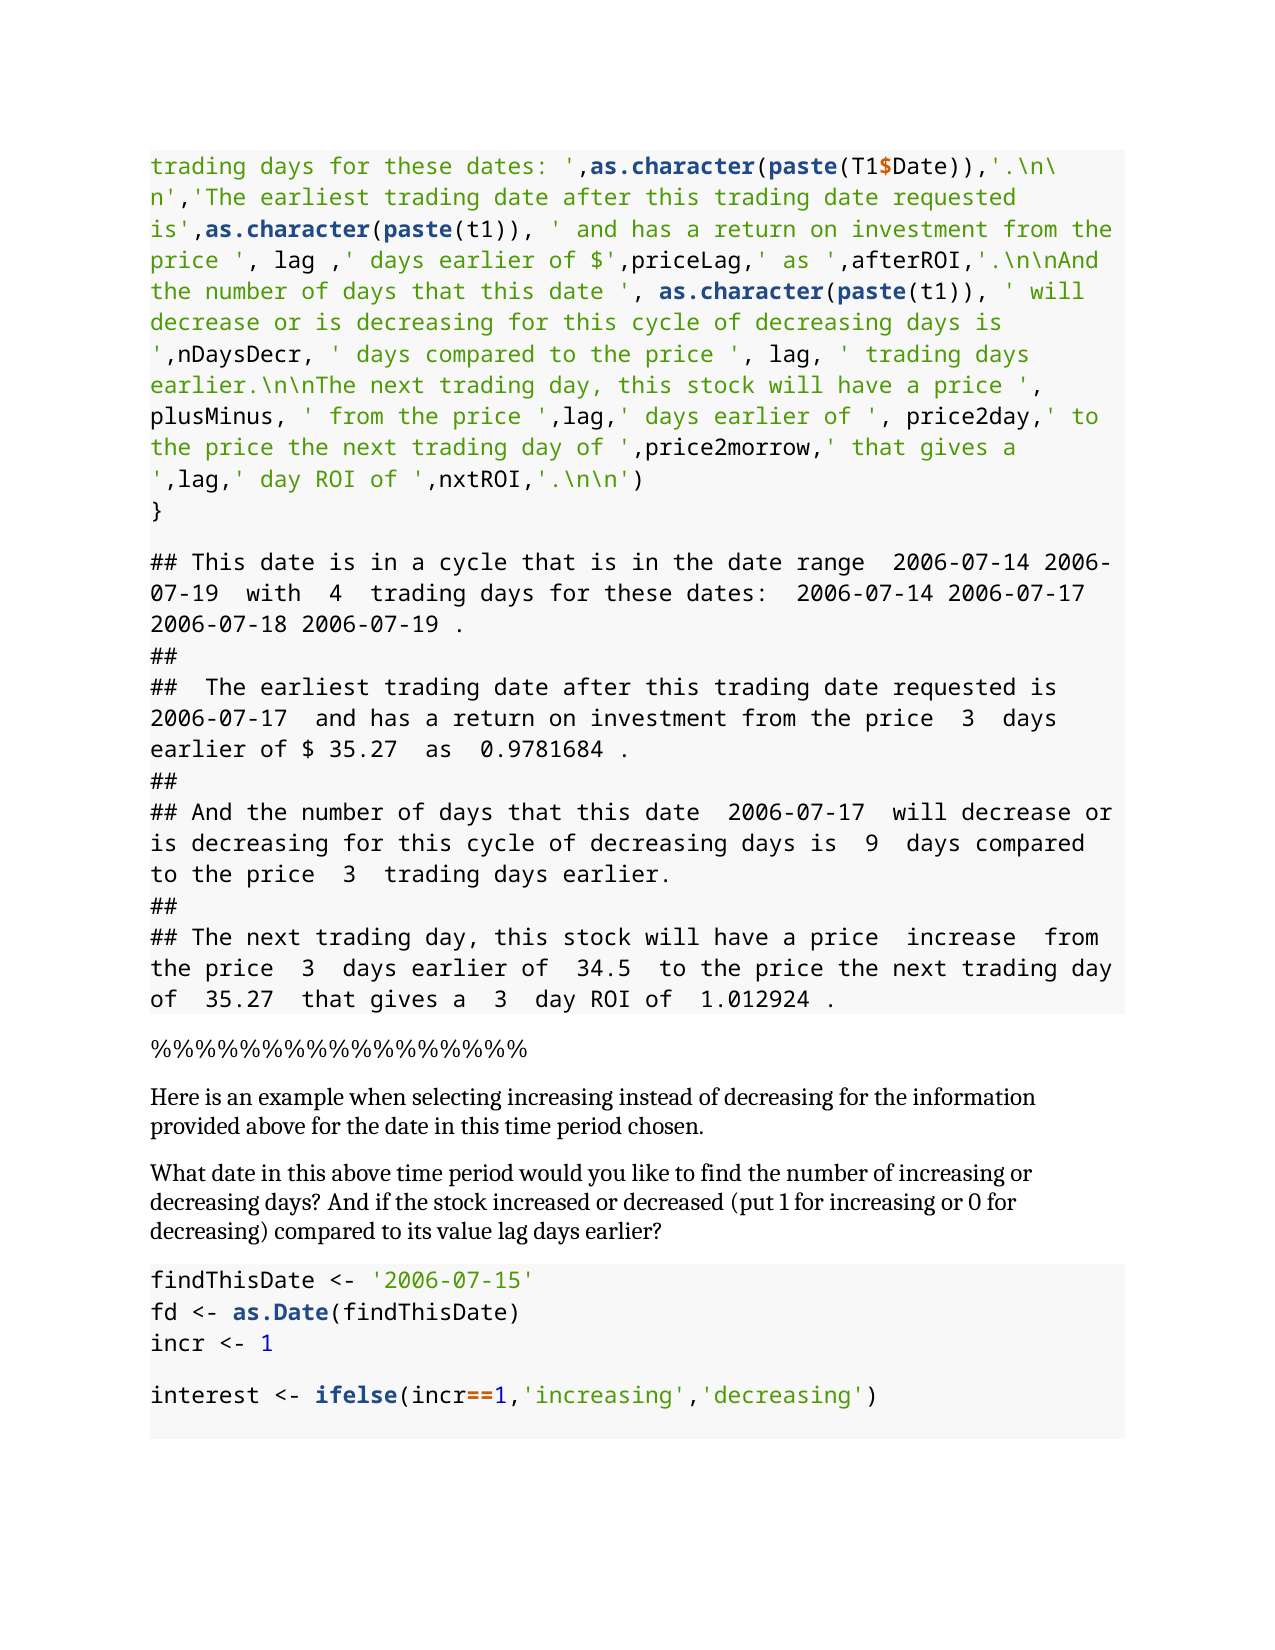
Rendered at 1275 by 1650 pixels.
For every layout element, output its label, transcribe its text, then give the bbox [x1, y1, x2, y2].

text Here is an example when selecting increasing instead of decreasing for the information provided above for the date in this time period chosen. [150, 1083, 1125, 1140]
text %%%%%%%%%%%%%%%%% [150, 1035, 1125, 1064]
text ## This date is in a cycle that is in the date range 2006-07-14 2006-07-19 with 4 trading days for these dates: 2006-07-14 2006-07-17 2006-07-18 2006-07-19 . ## ## The earliest trading date after this trading date requested is 2006-07-17 and has a return on investment from the price 3 days earlier of $ 35.27 as 0.9781684 . ## ## And the number of days that this date 2006-07-17 will decrease or is decreasing for this cycle of decreasing days is 9 days compared to the price 3 trading days earlier. ## ## The next trading day, this stock will have a price increase from the price 3 days earlier of 34.5 to the price the next trading day of 35.27 that gives a 3 day ROI of 1.012924 . [150, 546, 1125, 1014]
text findThisDate <- '2006-07-15' fd <- as.Date(findThisDate) incr <- 1 [274, 1264, 1125, 1358]
text What date in this above time period would you like to find the number of increasing or decreasing days? And if the stock increased or decreased (put 1 for increasing or 0 for decreasing) compared to its value lag days earlier? [150, 1159, 1125, 1245]
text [150, 150, 1125, 525]
